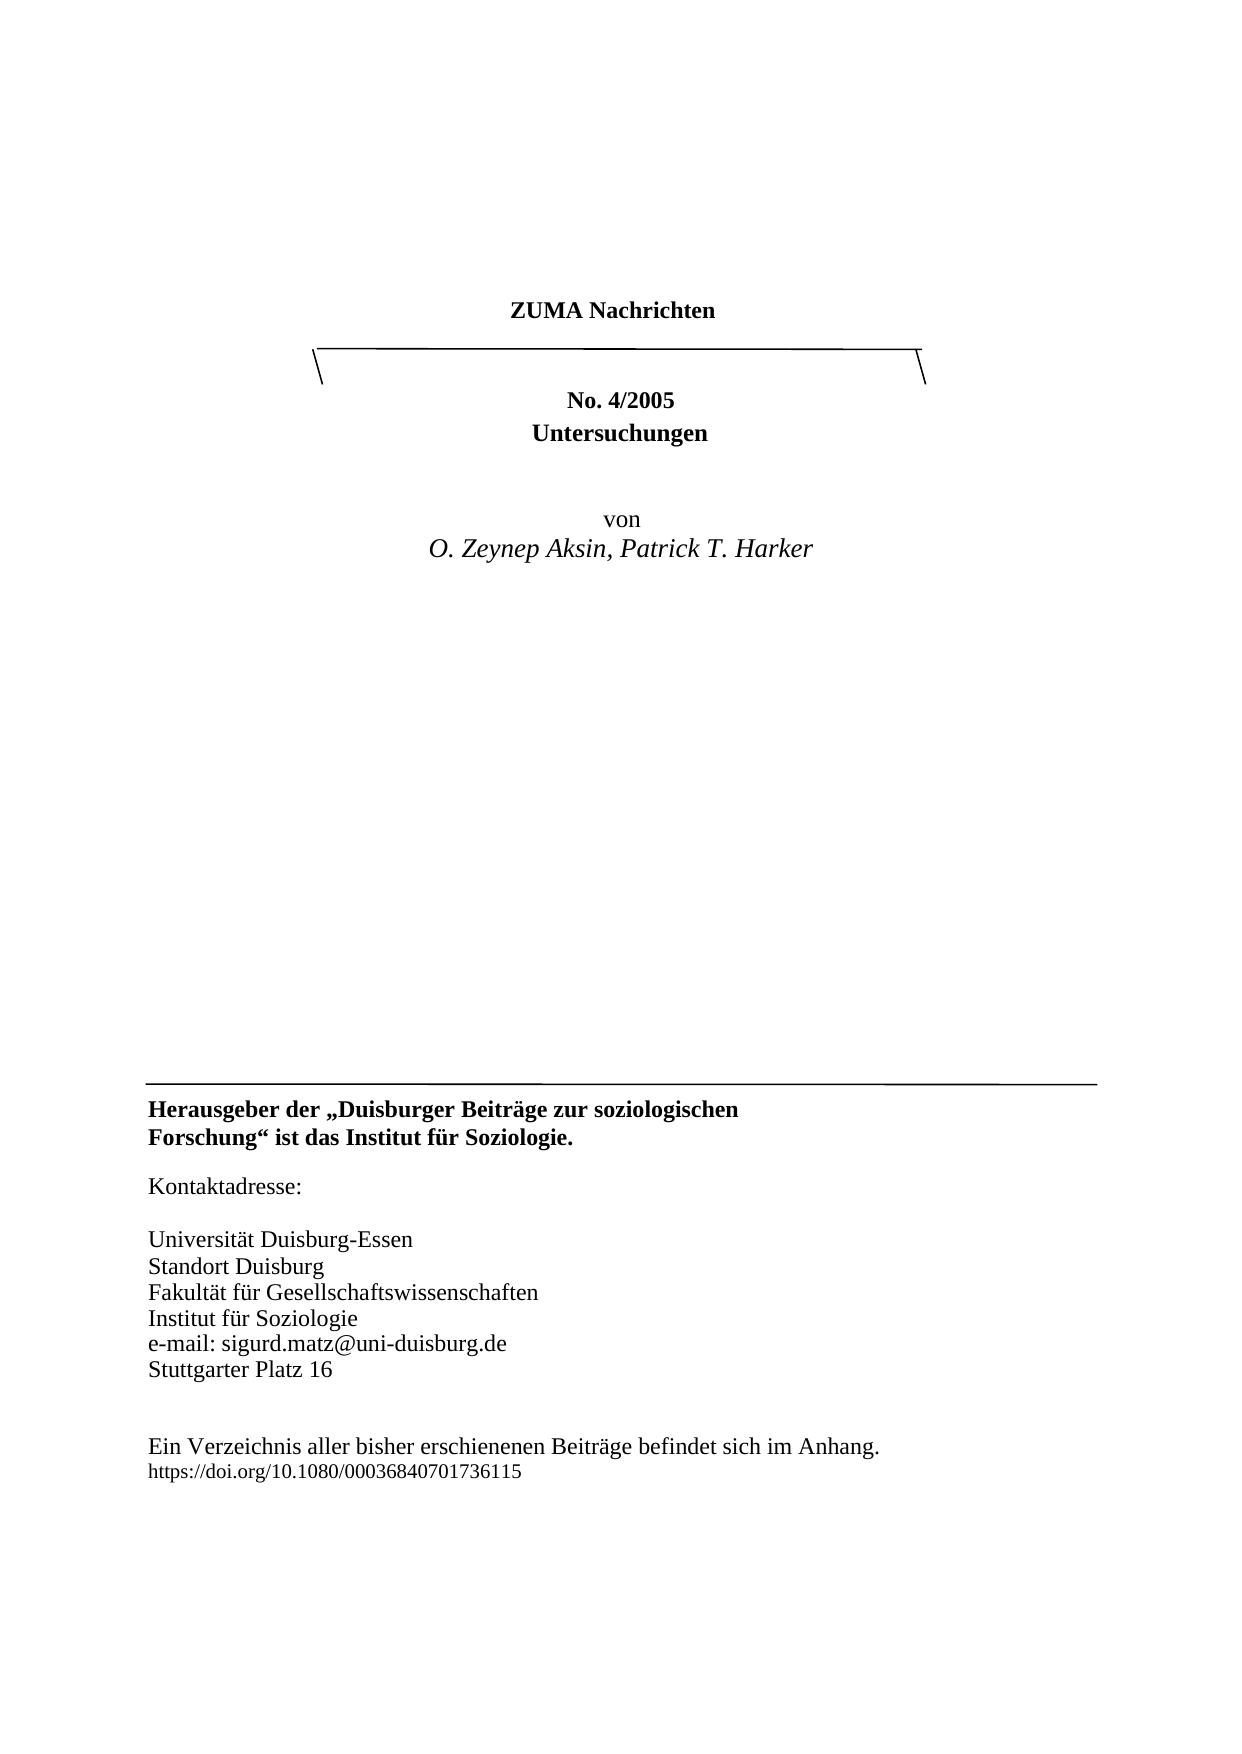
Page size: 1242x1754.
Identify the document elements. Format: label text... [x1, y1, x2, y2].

text von [148, 504, 1096, 533]
text Herausgeber der „Duisburger Beiträge zur soziologischen Forschung“ ist das Institut für Soziologie. [148, 1096, 837, 1150]
text Kontaktadresse: [148, 1172, 1092, 1199]
text e-mail: sigurd.matz@uni-duisburg.de [148, 1332, 1092, 1357]
text Standort Duisburg [148, 1253, 1092, 1280]
text Ein Verzeichnis aller bisher erschienenen Beiträge befindet sich im Anhang. [148, 1432, 1092, 1459]
text O. Zeynep Aksin, Patrick T. Harker [148, 533, 1094, 564]
text Stuttgarter Platz 16 [148, 1357, 443, 1383]
text Institut für Soziologie [148, 1306, 1092, 1332]
text Fakultät für Gesellschaftswissenschaften [148, 1280, 1092, 1306]
text https://doi.org/10.1080/00036840701736115 [148, 1459, 1092, 1483]
text Universität Duisburg-Essen [148, 1225, 1092, 1253]
text Untersuchungen [148, 418, 1092, 446]
text ZUMA Nachrichten [148, 297, 1077, 324]
text No. 4/2005 [148, 386, 1094, 414]
